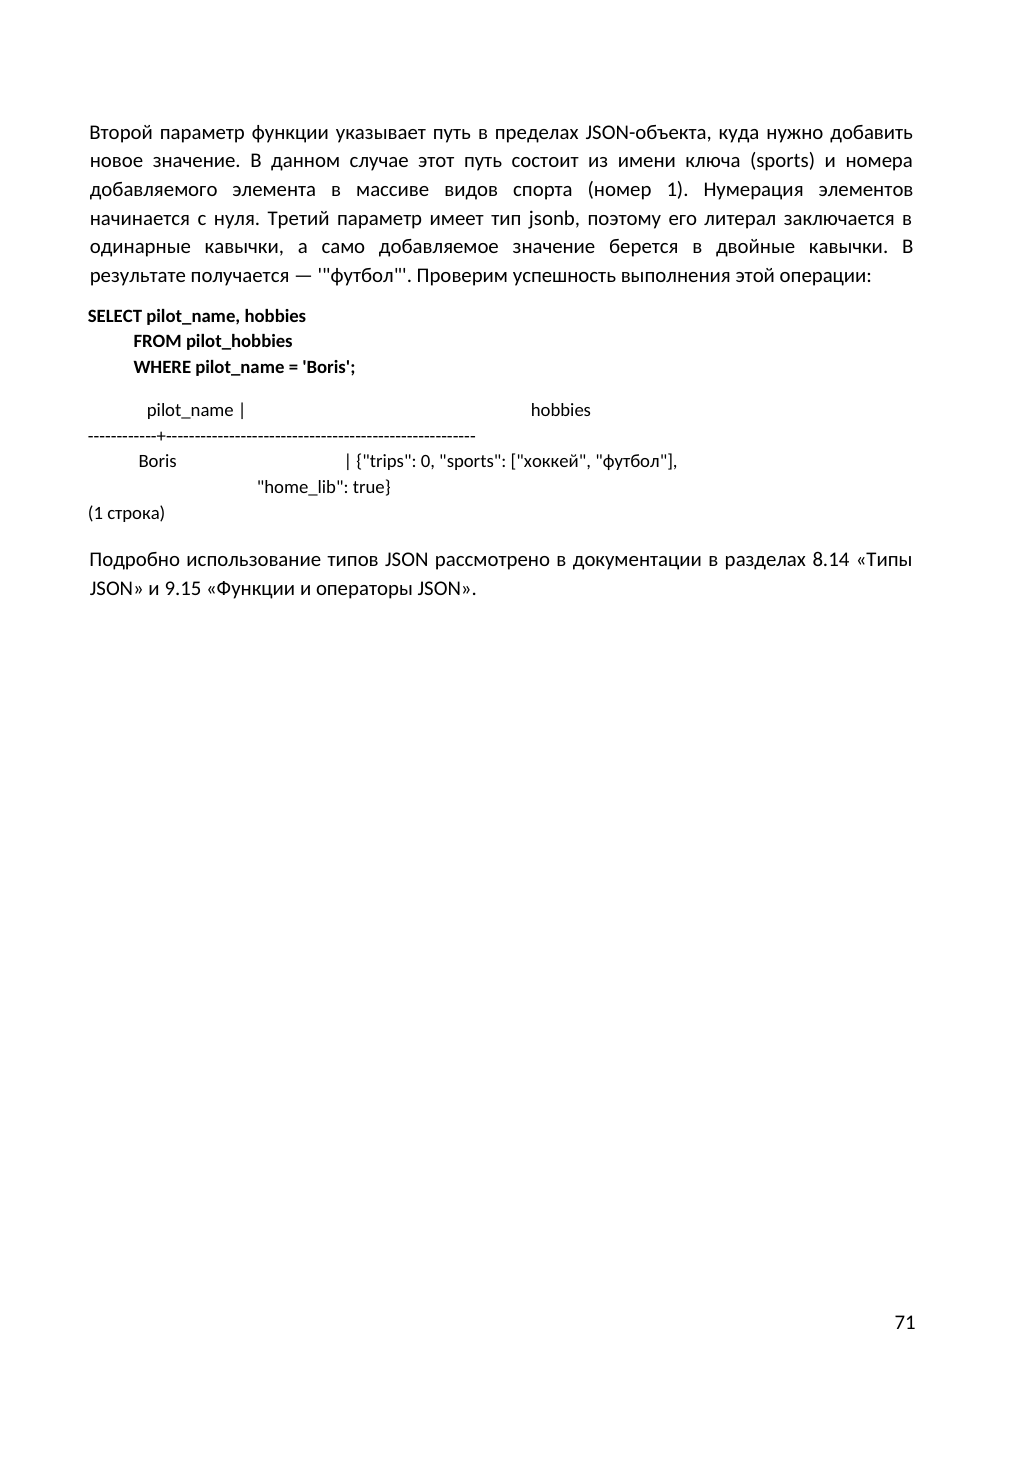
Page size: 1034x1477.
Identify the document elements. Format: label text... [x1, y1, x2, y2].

text (1 строка) [88, 501, 914, 524]
text Boris | {"trips": 0, "sports": ["хоккей", "футбол"], [88, 450, 915, 473]
text WHERE pilot_name = 'Boris'; [133, 355, 914, 378]
text Второй параметр функции указывает путь в пределах JSON-объекта, куда нужно добавить новое значение. В данном случае этот путь состоит из имени ключа (sports) и номера добавляемого элемента в массиве видов спорта (номер 1). Нумерация элементов начинается с нуля. Третий параметр имеет тип jsonb, поэтому его литерал заключается в одинарные кавычки, а само добавляемое значение берется в двойные кавычки. В результате получается — '"футбол"'. Проверим успешность выполнения этой операции: [89, 119, 914, 288]
text Подробно использование типов JSON рассмотрено в документации в разделах 8.14 «Типы JSON» и 9.15 «Функции и операторы JSON». [89, 547, 914, 601]
text SELECT pilot_name, hobbies [88, 304, 914, 327]
text ------------+------------------------------------------------------ [88, 424, 914, 447]
text pilot_name | hobbies [88, 398, 915, 421]
text "home_lib": true} [257, 476, 914, 498]
text FROM pilot_hobbies [133, 329, 914, 352]
